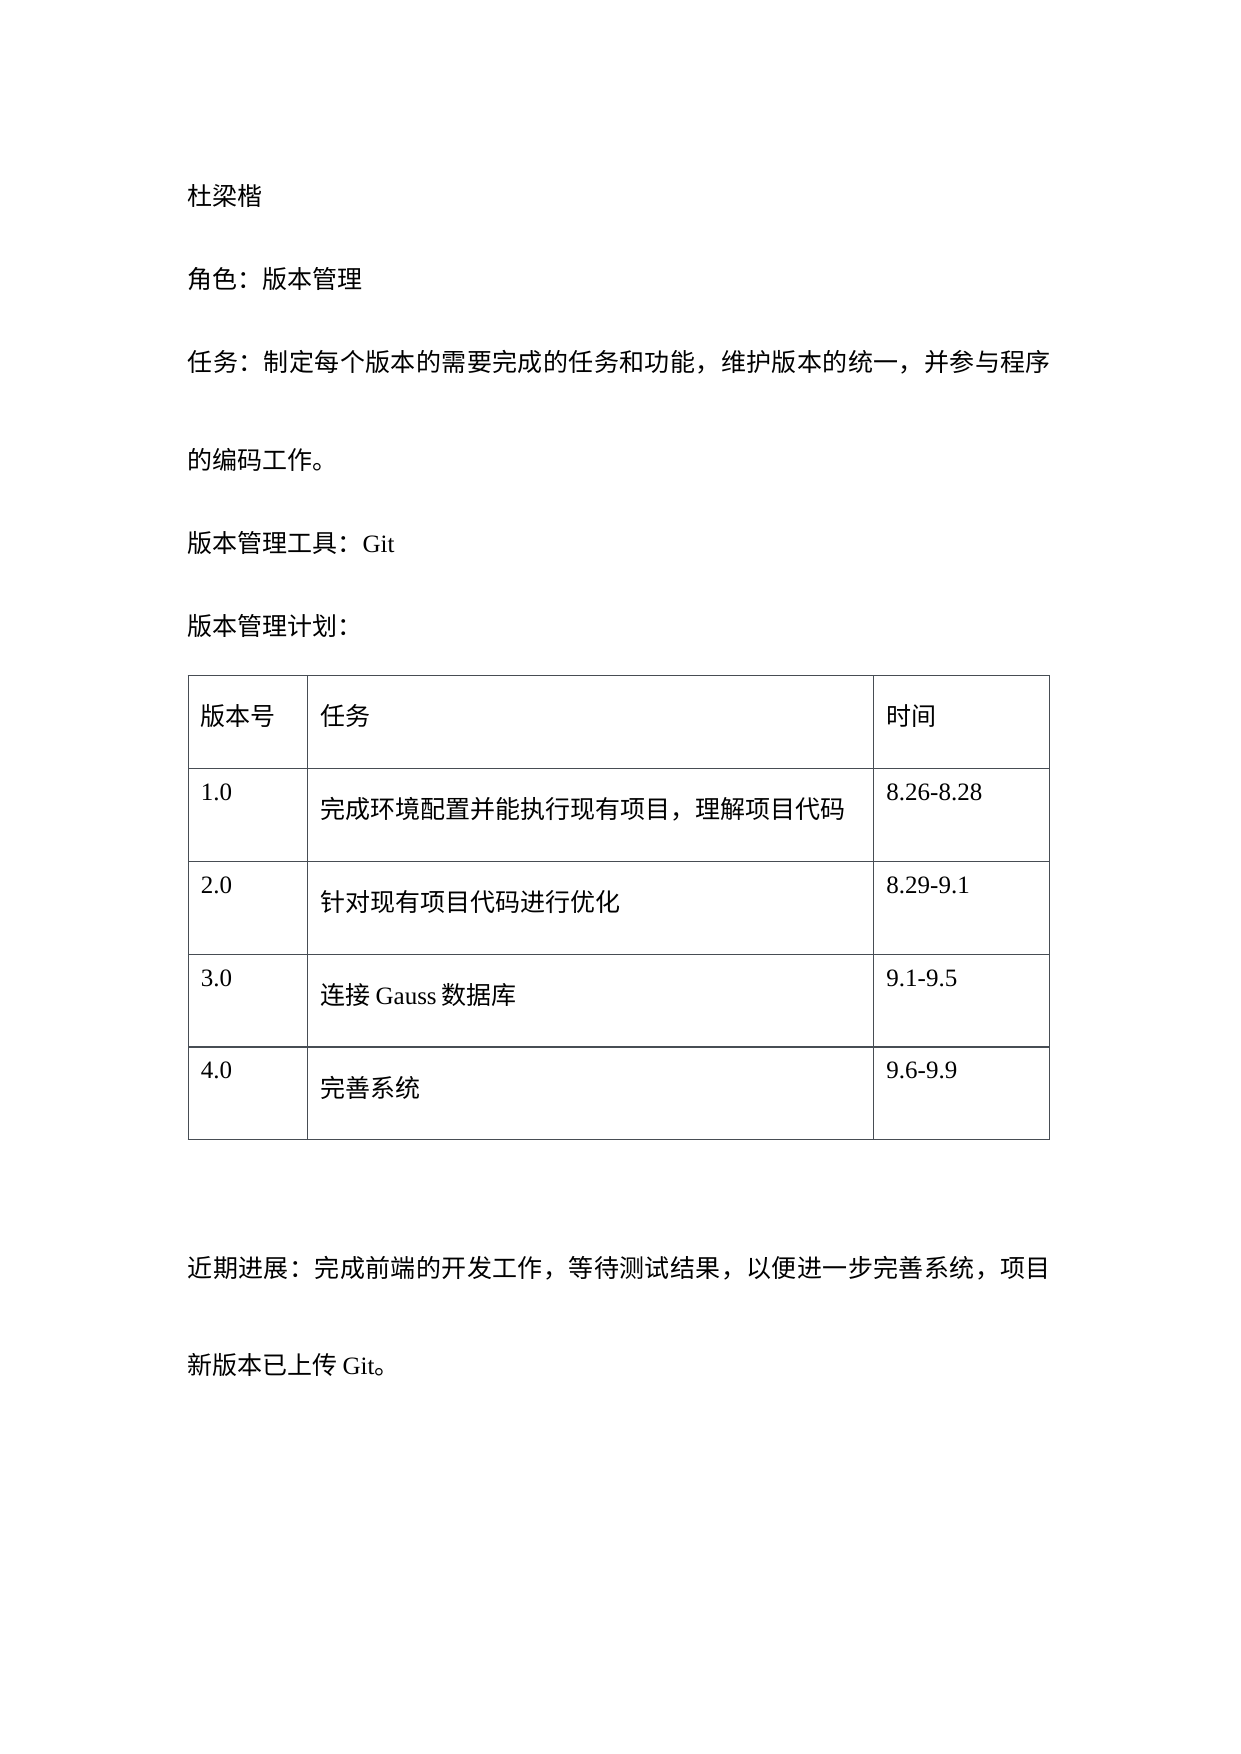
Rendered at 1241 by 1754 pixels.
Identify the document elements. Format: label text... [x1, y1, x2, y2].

table_cell 4.0 [189, 1048, 307, 1139]
table_cell 连接Gauss数据库 [308, 955, 873, 1046]
text 杜梁楷 [187, 162, 1053, 227]
table_cell 完善系统 [308, 1048, 873, 1139]
table_header 时间 [874, 676, 1049, 768]
text 近期进展：完成前端的开发工作，等待测试结果，以便进一步完善系统，项目新版本已上传Git。 [187, 1234, 1053, 1396]
text 角色：版本管理 [187, 245, 1053, 310]
table_cell 2.0 [189, 862, 307, 953]
text 版本管理计划： [187, 592, 1053, 657]
table_header 版本号 [189, 676, 307, 768]
table_cell 8.26-8.28 [874, 769, 1049, 861]
table_cell 针对现有项目代码进行优化 [308, 862, 873, 953]
table_cell 1.0 [189, 769, 307, 861]
table_cell 完成环境配置并能执行现有项目，理解项目代码 [308, 769, 873, 861]
text 任务：制定每个版本的需要完成的任务和功能，维护版本的统一，并参与程序的编码工作。 [187, 328, 1053, 491]
table_cell 3.0 [189, 955, 307, 1046]
table_cell 8.29-9.1 [874, 862, 1049, 953]
table_header 任务 [308, 676, 873, 768]
text 版本管理工具：Git [187, 509, 1053, 574]
table_cell 9.6-9.9 [874, 1048, 1049, 1139]
table_cell 9.1-9.5 [874, 955, 1049, 1046]
